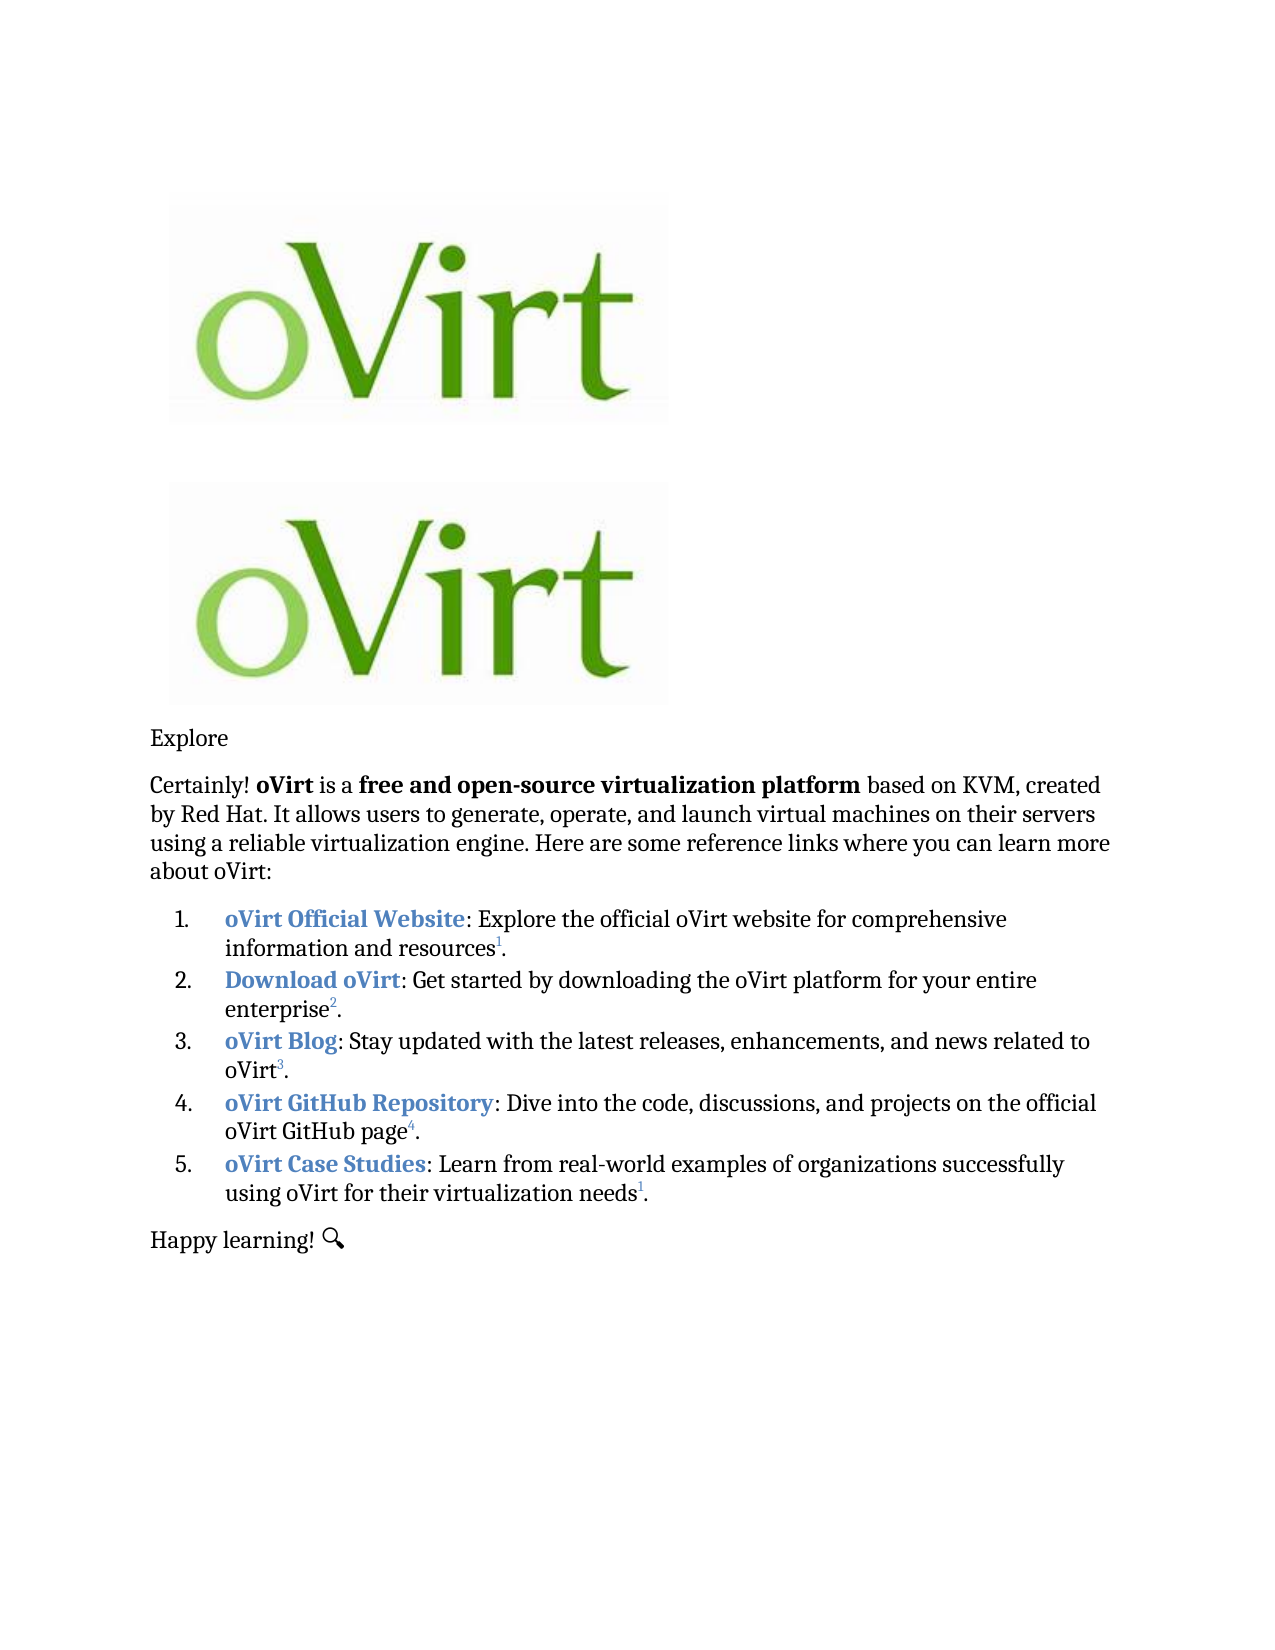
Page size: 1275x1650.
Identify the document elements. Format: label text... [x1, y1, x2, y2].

text Explore [150, 723, 1125, 752]
list oVirt Blog: Stay updated with the latest releases, enhancements, and news related to oVirt3. [175, 1027, 1125, 1085]
picture [168, 168, 669, 464]
list oVirt Case Studies: Learn from real-world examples of organizations successfully using oVirt for their virtualization needs1. [175, 1150, 1125, 1207]
list Download oVirt: Get started by downloading the oVirt platform for your entire enterprise2. [175, 966, 1125, 1023]
text Certainly! oVirt is a free and open-source virtualization platform based on KVM, created by Red Hat. It allows users to generate, operate, and launch virtual machines on their servers using a reliable virtualization engine. Here are some reference links where you can learn more about oVirt: [150, 771, 1125, 886]
picture [168, 482, 669, 705]
list oVirt Official Website: Explore the official oVirt website for comprehensive information and resources1. [175, 905, 1125, 962]
text Happy learning! 🚀🔍🔗 [150, 1226, 1125, 1255]
list oVirt GitHub Repository: Dive into the code, discussions, and projects on the official oVirt GitHub page4. [175, 1088, 1125, 1146]
